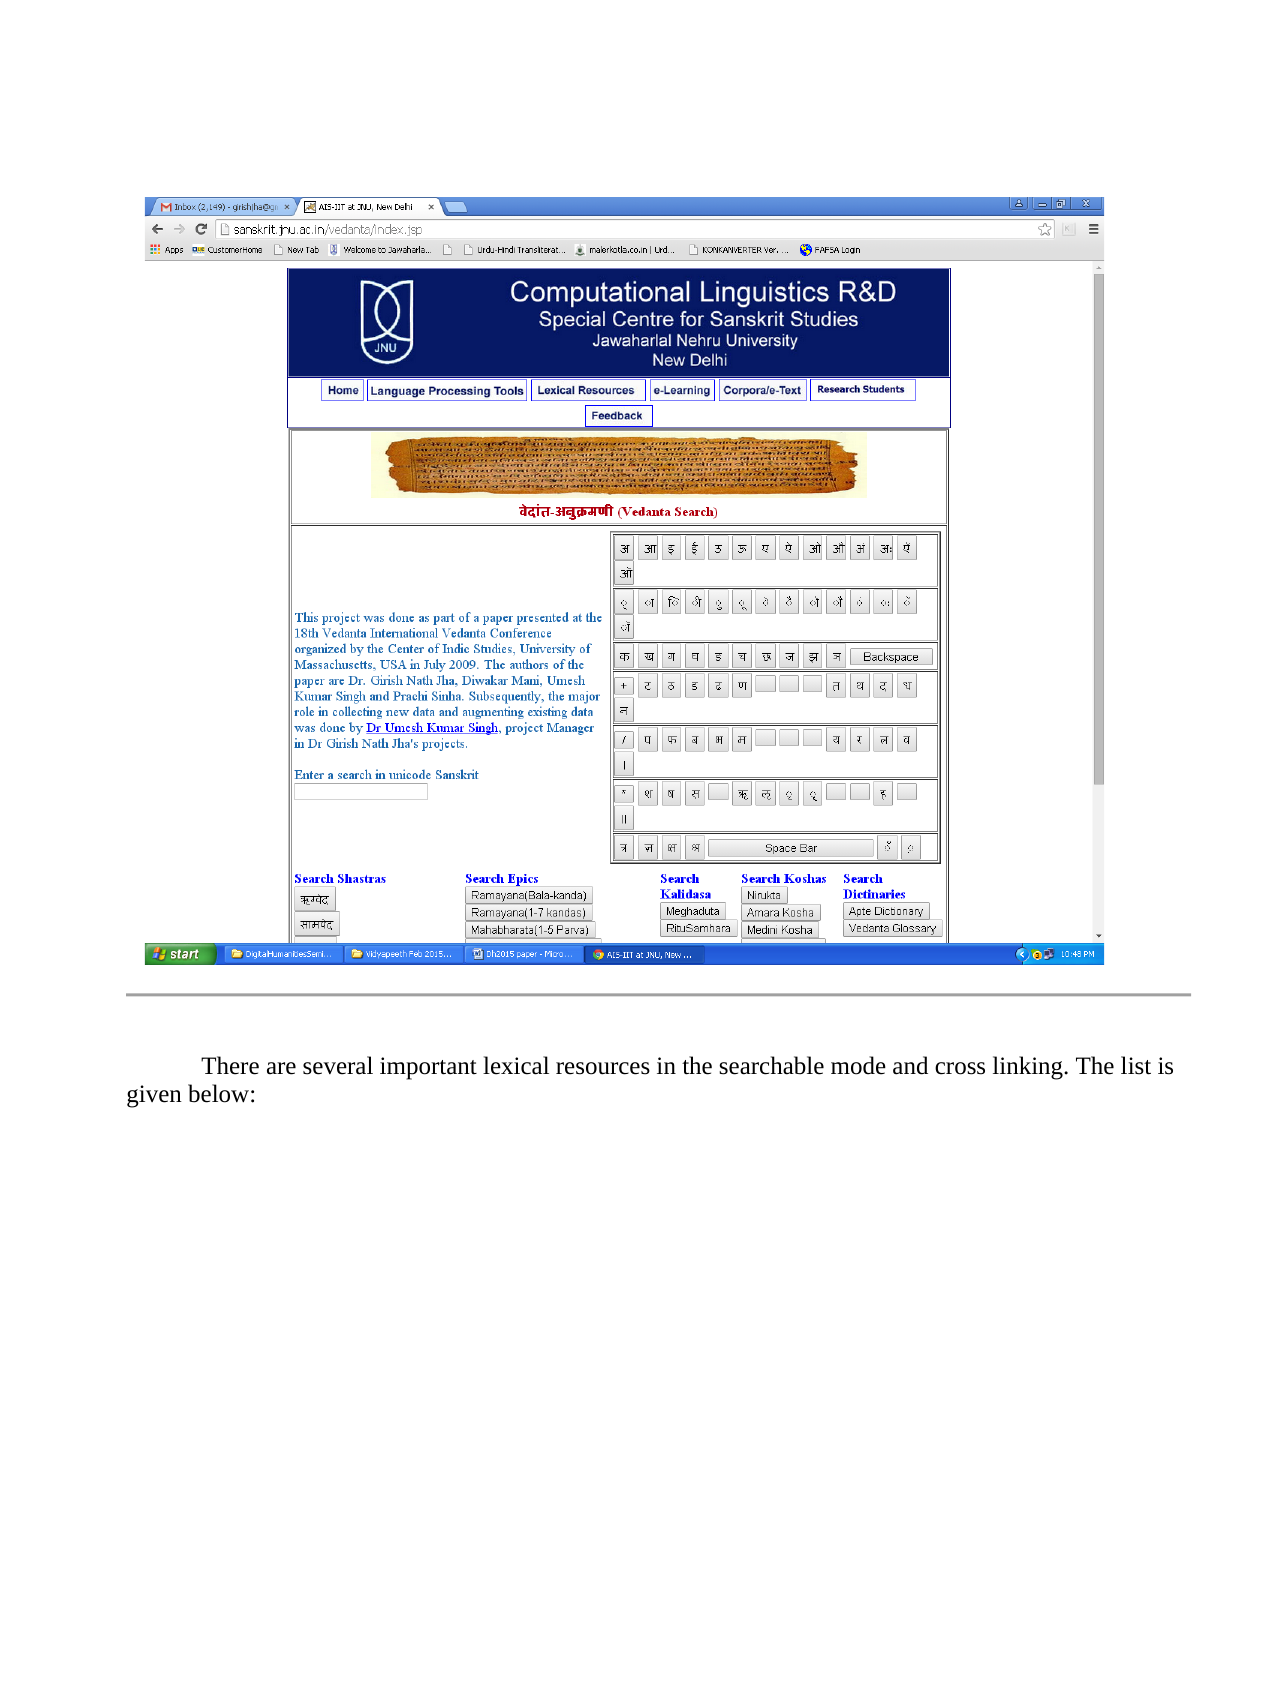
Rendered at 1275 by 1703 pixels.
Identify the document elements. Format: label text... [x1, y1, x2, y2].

picture [144, 197, 1105, 965]
text There are several important lexical resources in the searchable mode and cross linking. The list is given below: [126, 1051, 1191, 1108]
